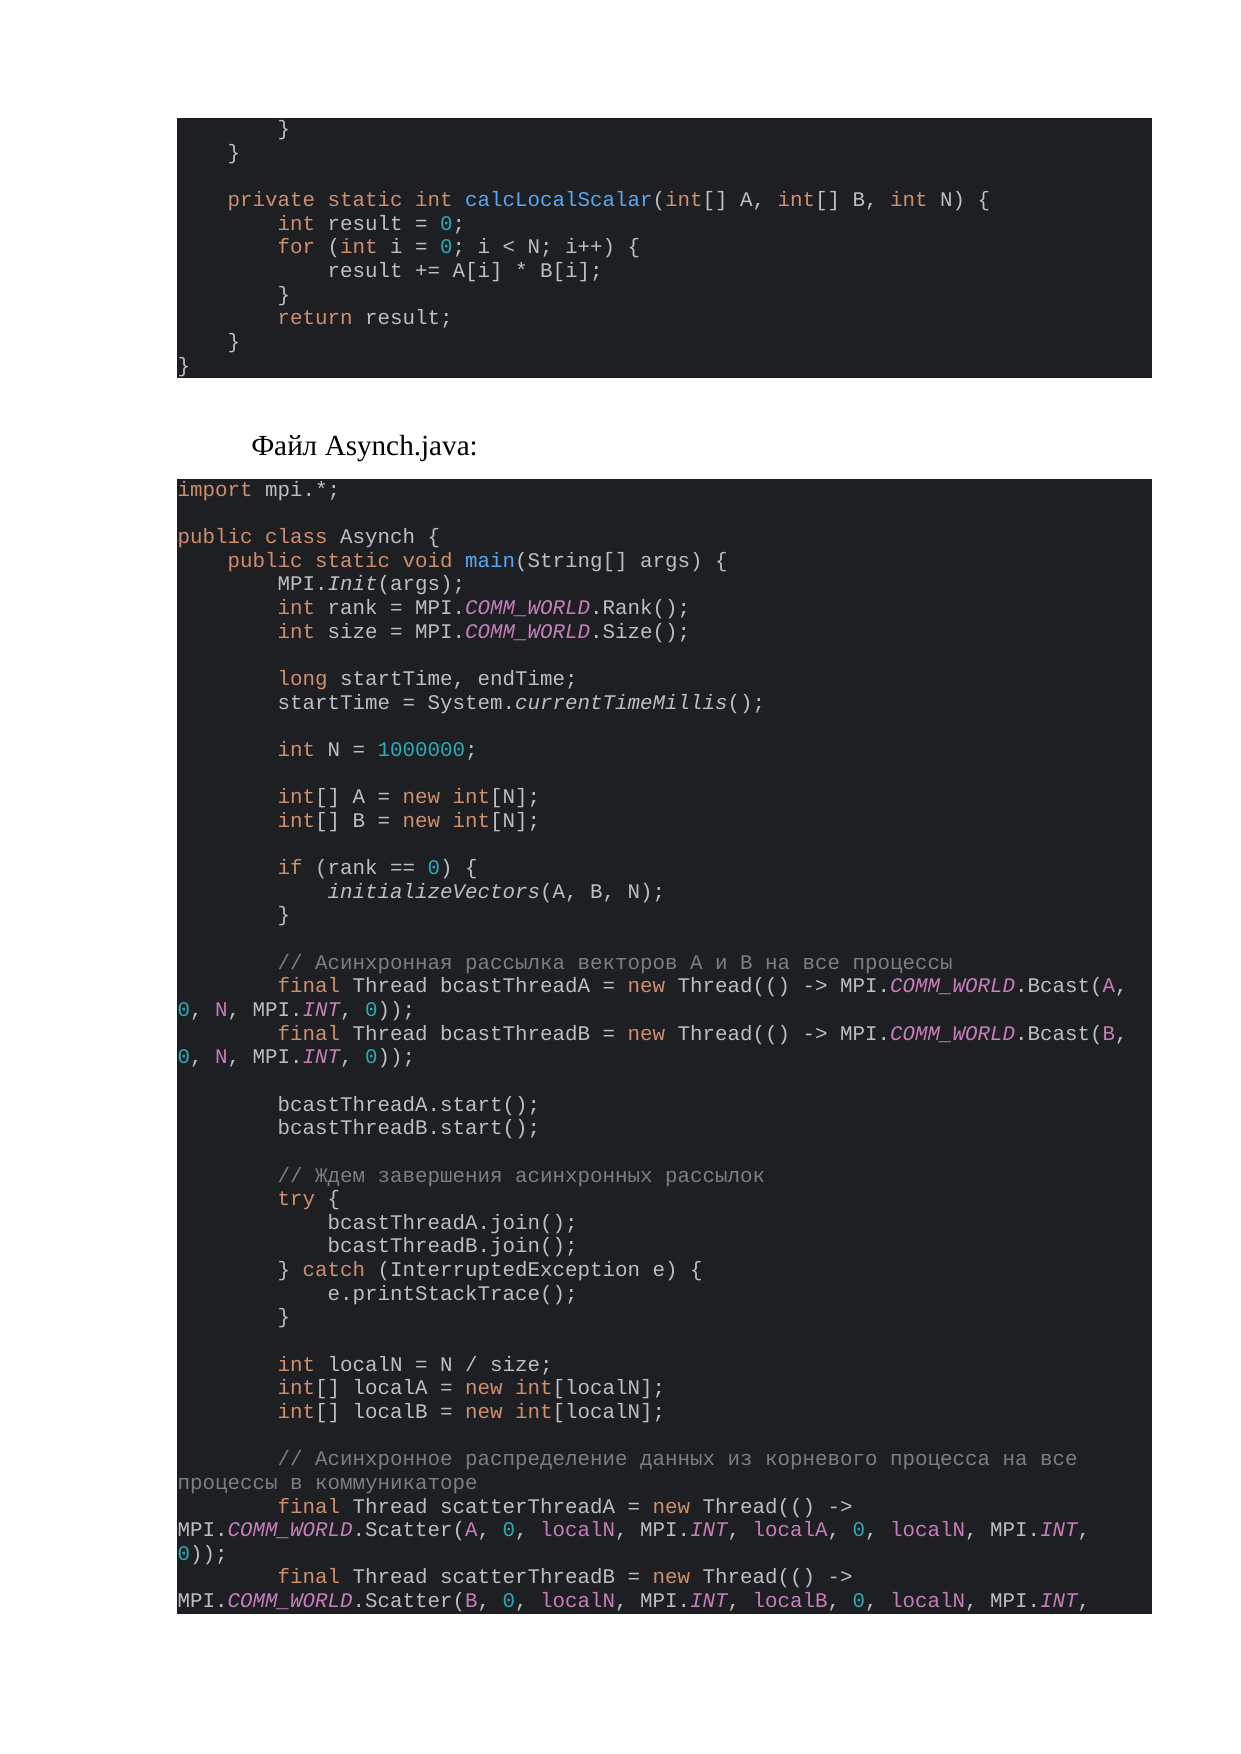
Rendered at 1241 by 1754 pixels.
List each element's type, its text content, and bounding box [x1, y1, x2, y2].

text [177, 118, 1152, 378]
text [177, 479, 1152, 1614]
text Файл Asynch.java: [177, 428, 1152, 462]
